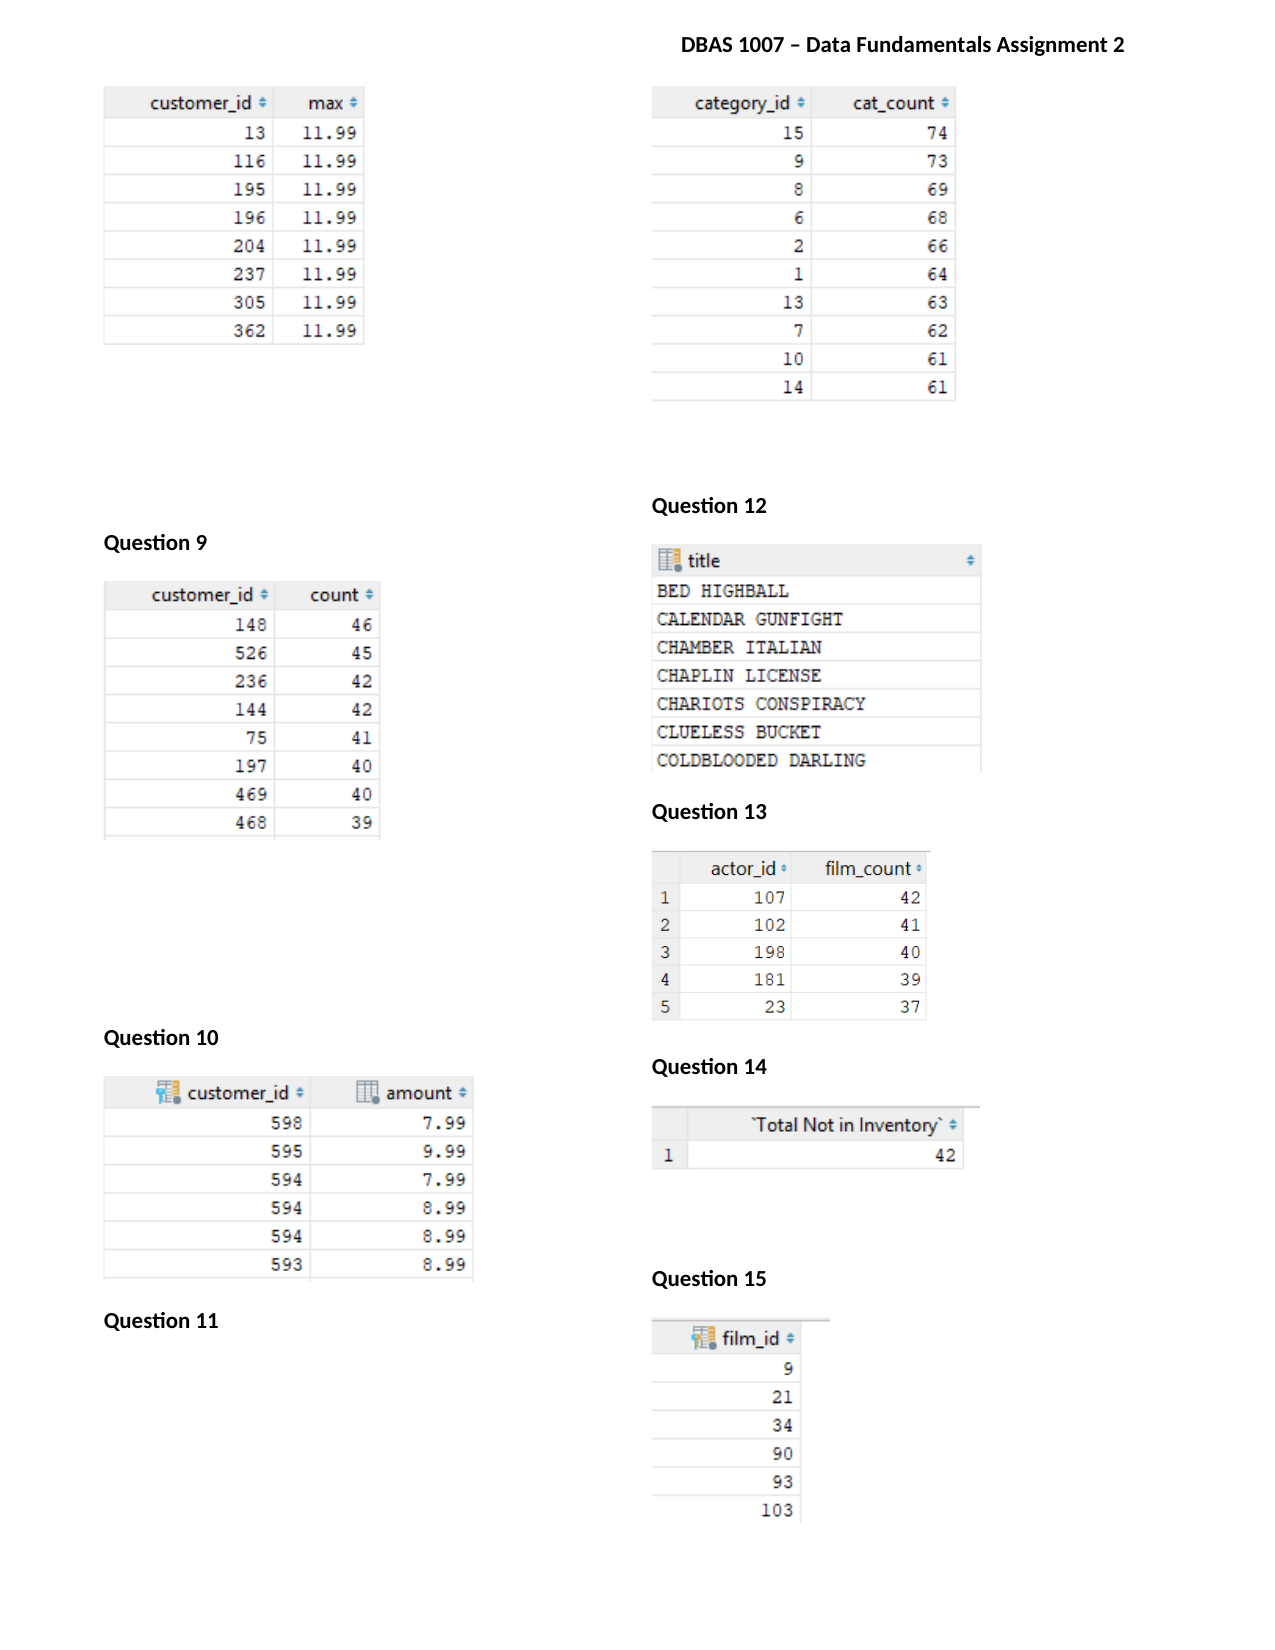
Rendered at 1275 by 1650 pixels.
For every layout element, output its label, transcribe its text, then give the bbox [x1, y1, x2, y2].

text Question 9 [103, 528, 577, 557]
picture [651, 1317, 830, 1523]
text Question 14 [652, 1052, 1125, 1080]
picture [651, 1105, 980, 1187]
picture [103, 581, 387, 840]
text Question 12 [652, 491, 1125, 519]
text Question 11 [103, 1306, 577, 1334]
text Question 15 [652, 1264, 1125, 1292]
picture [651, 544, 1029, 773]
picture [651, 850, 931, 1028]
text Question 13 [652, 797, 1125, 825]
picture [103, 1076, 485, 1282]
picture [103, 86, 368, 345]
picture [651, 86, 969, 414]
text Question 10 [103, 1023, 577, 1051]
